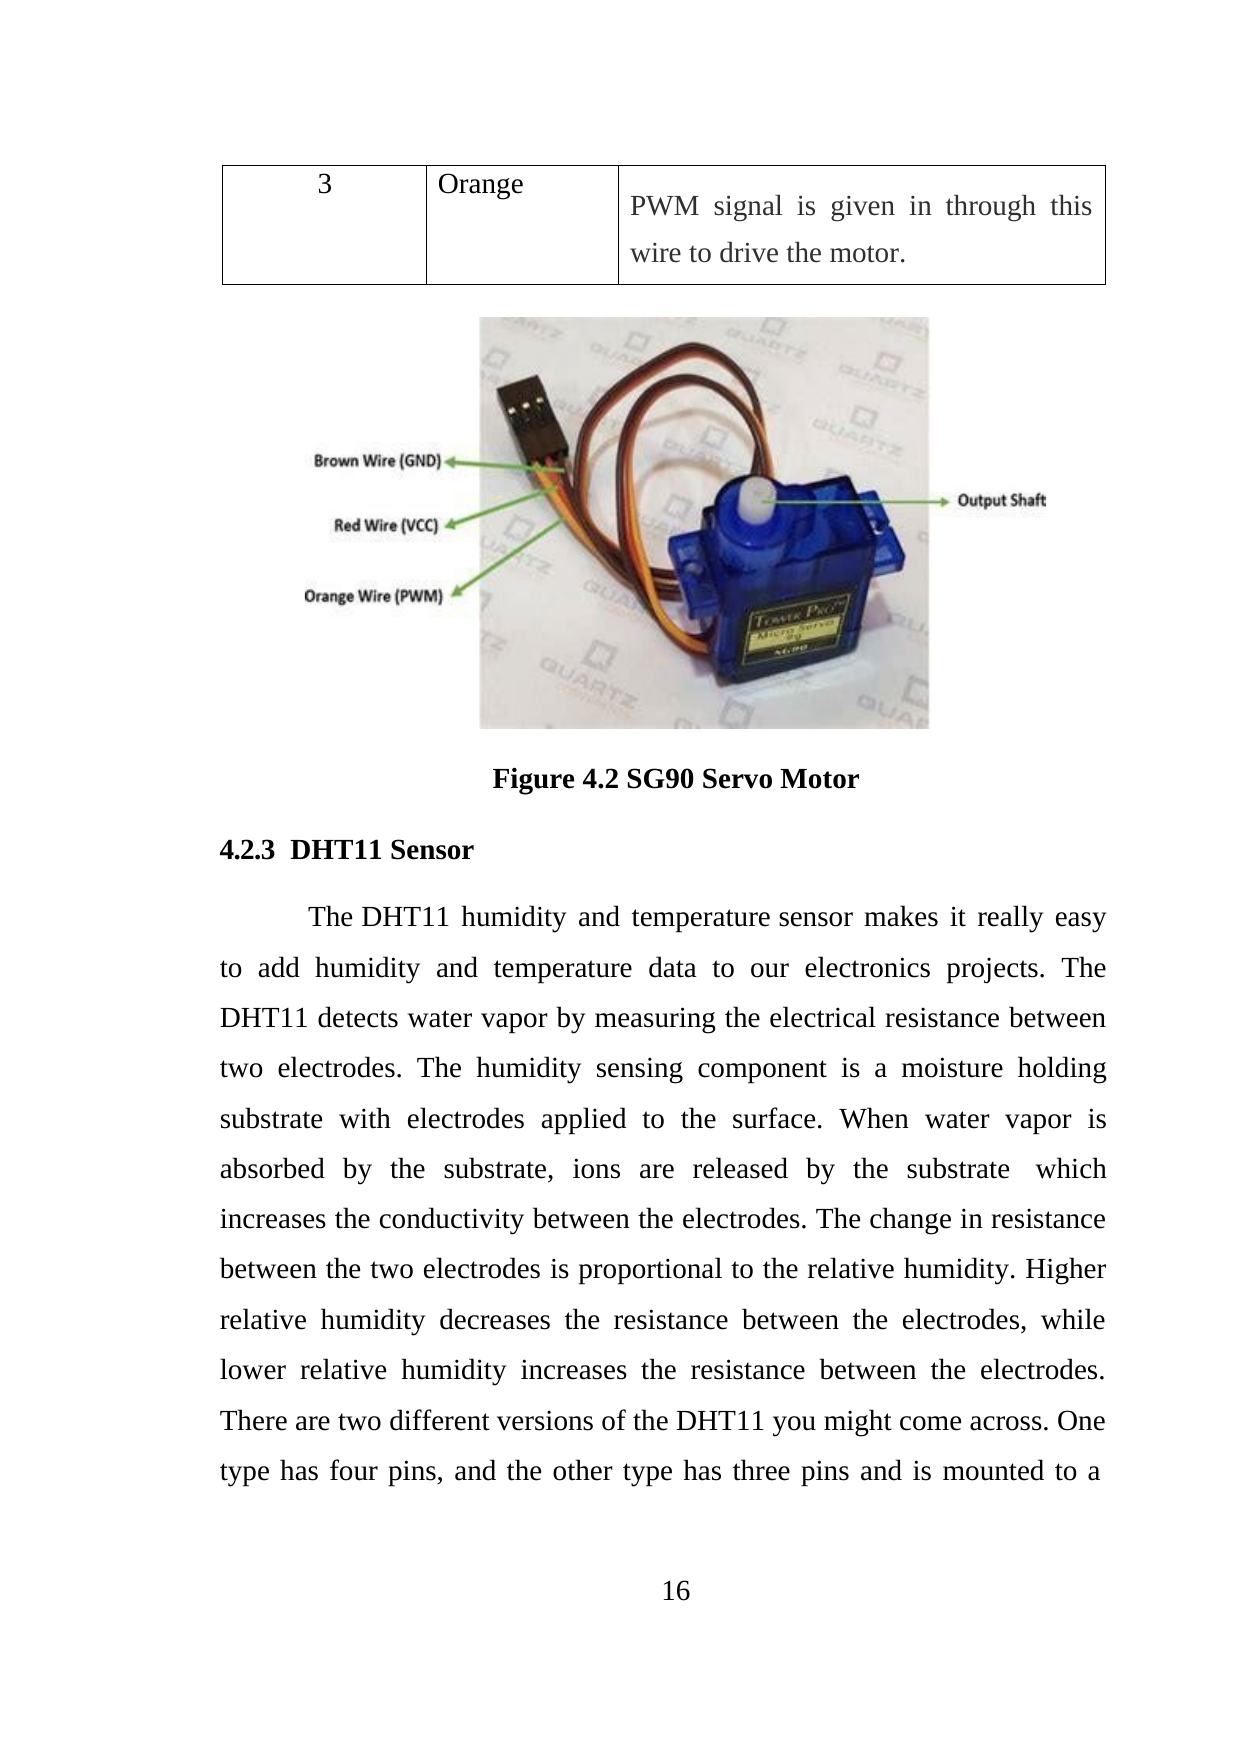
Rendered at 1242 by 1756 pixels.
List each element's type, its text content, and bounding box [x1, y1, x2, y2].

text The DHT11 humidity and temperature sensor makes it really easy to add humidity and temperature data to our electronics projects. The DHT11 detects water vapor by measuring the electrical resistance between two electrodes. The humidity sensing component is a moisture holding substrate with electrodes applied to the surface. When water vapor is absorbed by the substrate, ions are released by the substrate which increases the conductivity between the electrodes. The change in resistance between the two electrodes is proportional to the relative humidity. Higher relative humidity decreases the resistance between the electrodes, while lower relative humidity increases the resistance between the electrodes. There are two different versions of the DHT11 you might come across. One type has four pins, and the other type has three pins and is mounted to a [219, 899, 1107, 1486]
table_header Orange [427, 166, 618, 283]
table_header 3 [223, 166, 426, 283]
picture [304, 317, 1047, 729]
text Figure 4.2 SG90 Servo Motor [346, 761, 1006, 794]
subtitle DHT11 Sensor [219, 832, 1154, 866]
table_header PWM signal is given in through this wire to drive the motor. [619, 166, 1105, 283]
